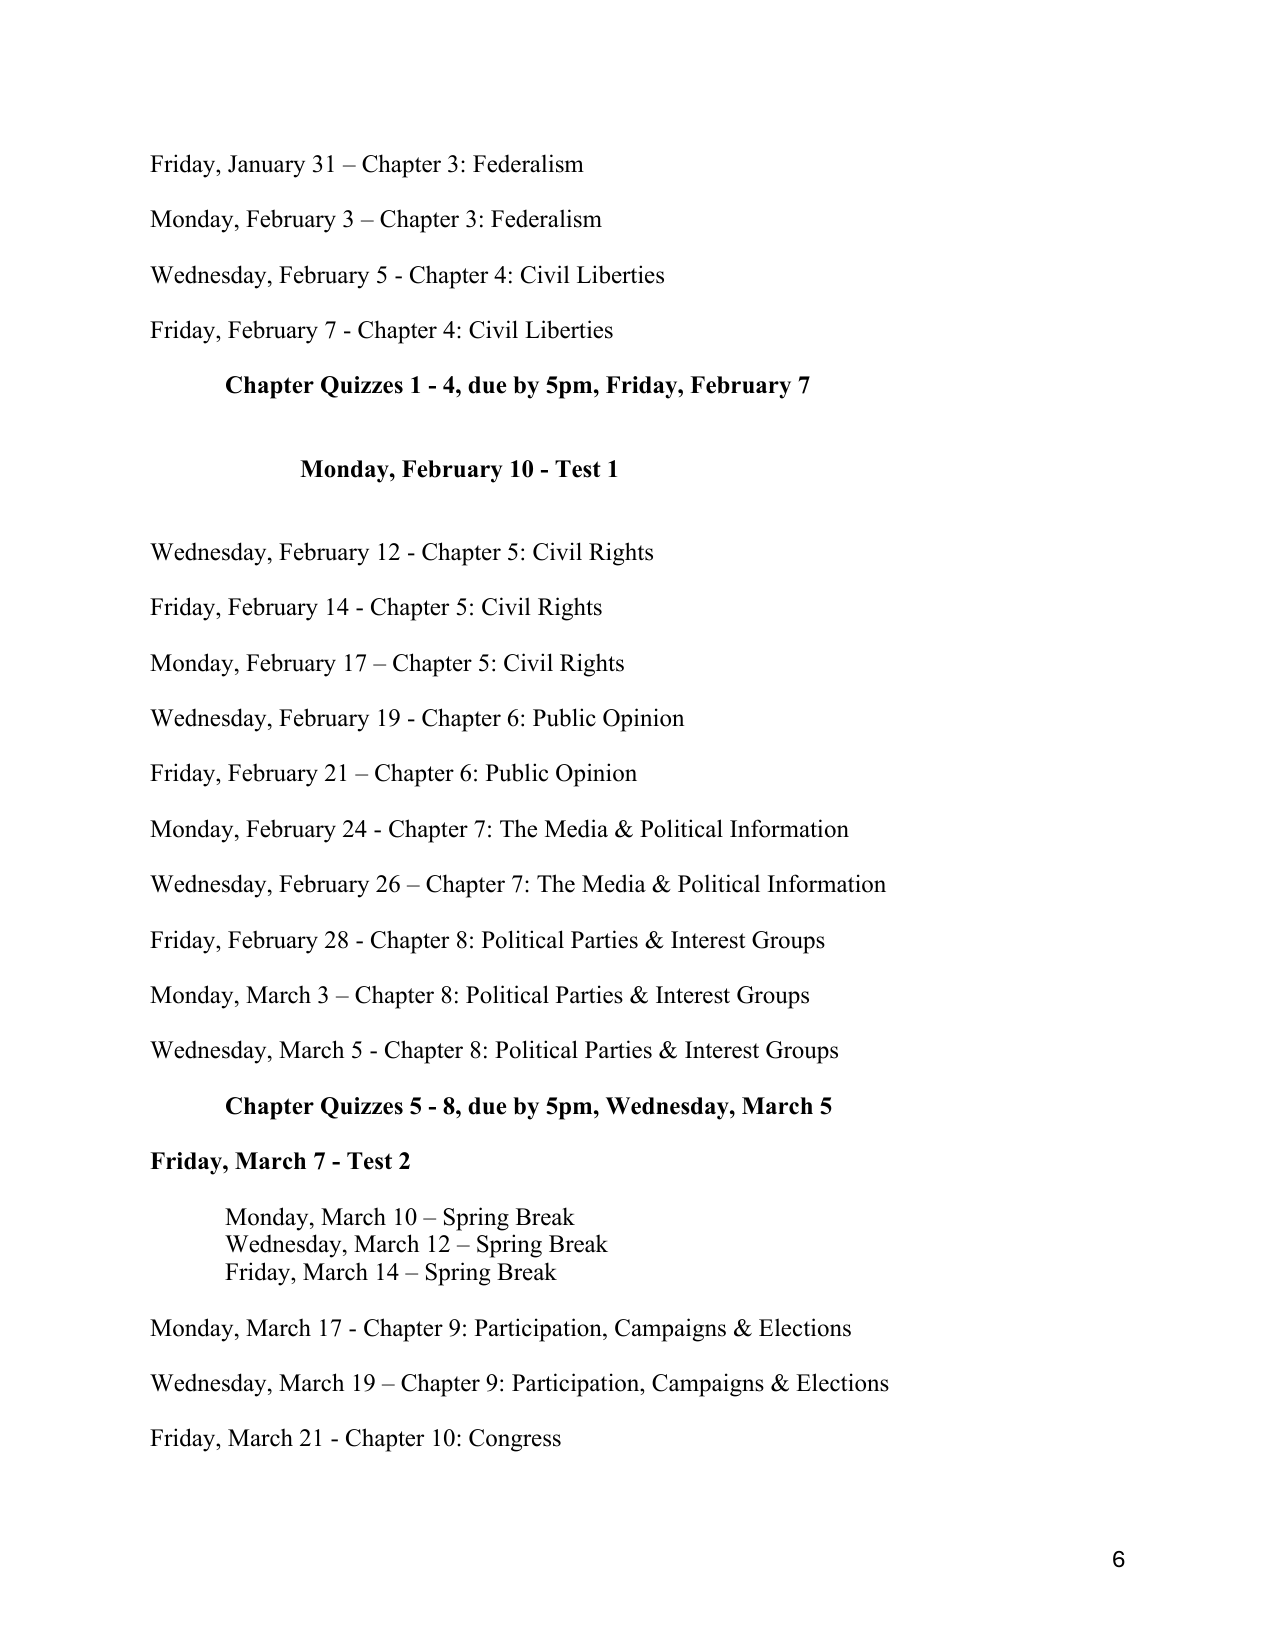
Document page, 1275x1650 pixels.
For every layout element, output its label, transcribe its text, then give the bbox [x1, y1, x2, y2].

text Friday, January 31 – Chapter 3: Federalism [150, 150, 1125, 178]
text Monday, February 10 - Test 1 [225, 455, 1125, 482]
text Wednesday, March 12 – Spring Break [150, 1231, 1125, 1258]
text Monday, February 3 – Chapter 3: Federalism [150, 205, 1125, 233]
text Friday, March 7 - Test 2 [150, 1147, 1125, 1175]
text Friday, February 28 - Chapter 8: Political Parties & Interest Groups [150, 926, 1125, 953]
text Wednesday, March 19 – Chapter 9: Participation, Campaigns & Elections [150, 1369, 1125, 1397]
text Wednesday, February 26 – Chapter 7: The Media & Political Information [150, 870, 1125, 898]
text Friday, February 14 - Chapter 5: Civil Rights [150, 593, 1125, 621]
text Wednesday, February 12 - Chapter 5: Civil Rights [150, 538, 1125, 566]
text Wednesday, February 5 - Chapter 4: Civil Liberties [150, 261, 1125, 288]
text Monday, February 24 - Chapter 7: The Media & Political Information [150, 815, 1125, 843]
text Chapter Quizzes 5 - 8, due by 5pm, Wednesday, March 5 [150, 1092, 1125, 1120]
text Monday, March 3 – Chapter 8: Political Parties & Interest Groups [150, 981, 1125, 1009]
text Friday, February 21 – Chapter 6: Public Opinion [150, 759, 1125, 787]
text Monday, February 17 – Chapter 5: Civil Rights [150, 649, 1125, 676]
text Friday, March 21 - Chapter 10: Congress [150, 1424, 1125, 1452]
text Monday, March 17 - Chapter 9: Participation, Campaigns & Elections [150, 1314, 1125, 1341]
text Wednesday, February 19 - Chapter 6: Public Opinion [150, 704, 1125, 732]
text Friday, February 7 - Chapter 4: Civil Liberties [150, 316, 1125, 344]
text Monday, March 10 – Spring Break [150, 1203, 1125, 1231]
text Friday, March 14 – Spring Break [150, 1258, 1125, 1286]
text Wednesday, March 5 - Chapter 8: Political Parties & Interest Groups [150, 1037, 1125, 1064]
text Chapter Quizzes 1 - 4, due by 5pm, Friday, February 7 [150, 372, 1125, 399]
